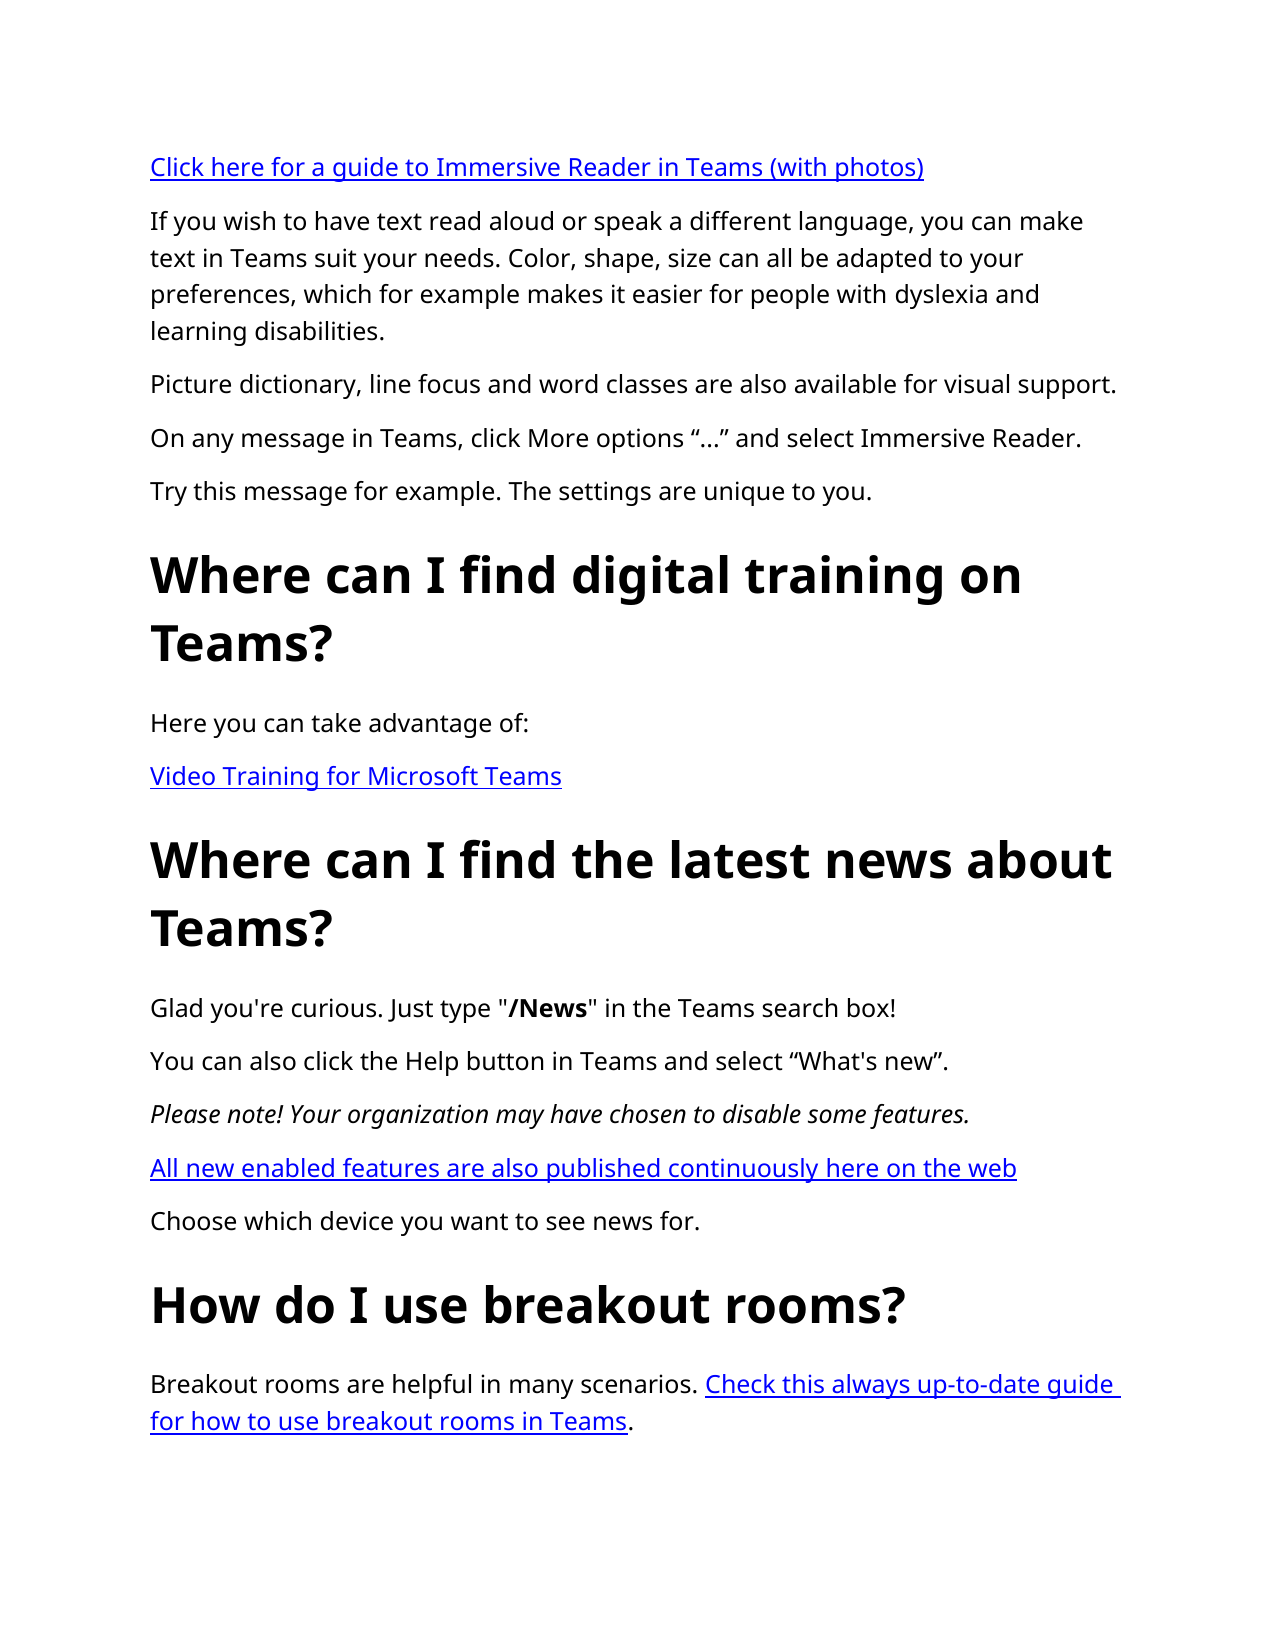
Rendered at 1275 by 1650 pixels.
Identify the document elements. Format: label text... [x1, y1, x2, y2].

text Try this message for example. The settings are unique to you. [150, 474, 1125, 508]
subtitle Where can I find digital training on Teams? [150, 540, 1125, 676]
text Glad you're curious. Just type "/News" in the Teams search box! [150, 990, 1125, 1024]
text Please note! Your organization may have chosen to disable some features. [150, 1097, 1125, 1131]
text Video Training for Microsoft Teams [150, 759, 1125, 793]
text Click here for a guide to Immersive Reader in Teams (with photos) [150, 150, 1125, 184]
text Choose which device you want to see news for. [150, 1204, 1125, 1238]
text Breakout rooms are helpful in many scenarios. Check this always up-to-date guide for how to use breakout rooms in Teams. [150, 1367, 1125, 1438]
subtitle How do I use breakout rooms? [150, 1270, 1125, 1338]
text Here you can take advantage of: [150, 705, 1125, 739]
text On any message in Teams, click More options “...” and select Immersive Reader. [150, 421, 1125, 455]
subtitle Where can I find the latest news about Teams? [150, 825, 1125, 961]
text You can also click the Help button in Teams and select “What's new”. [150, 1044, 1125, 1078]
text Picture dictionary, line focus and word classes are also available for visual support. [150, 367, 1125, 401]
text All new enabled features are also published continuously here on the web [150, 1151, 1125, 1184]
